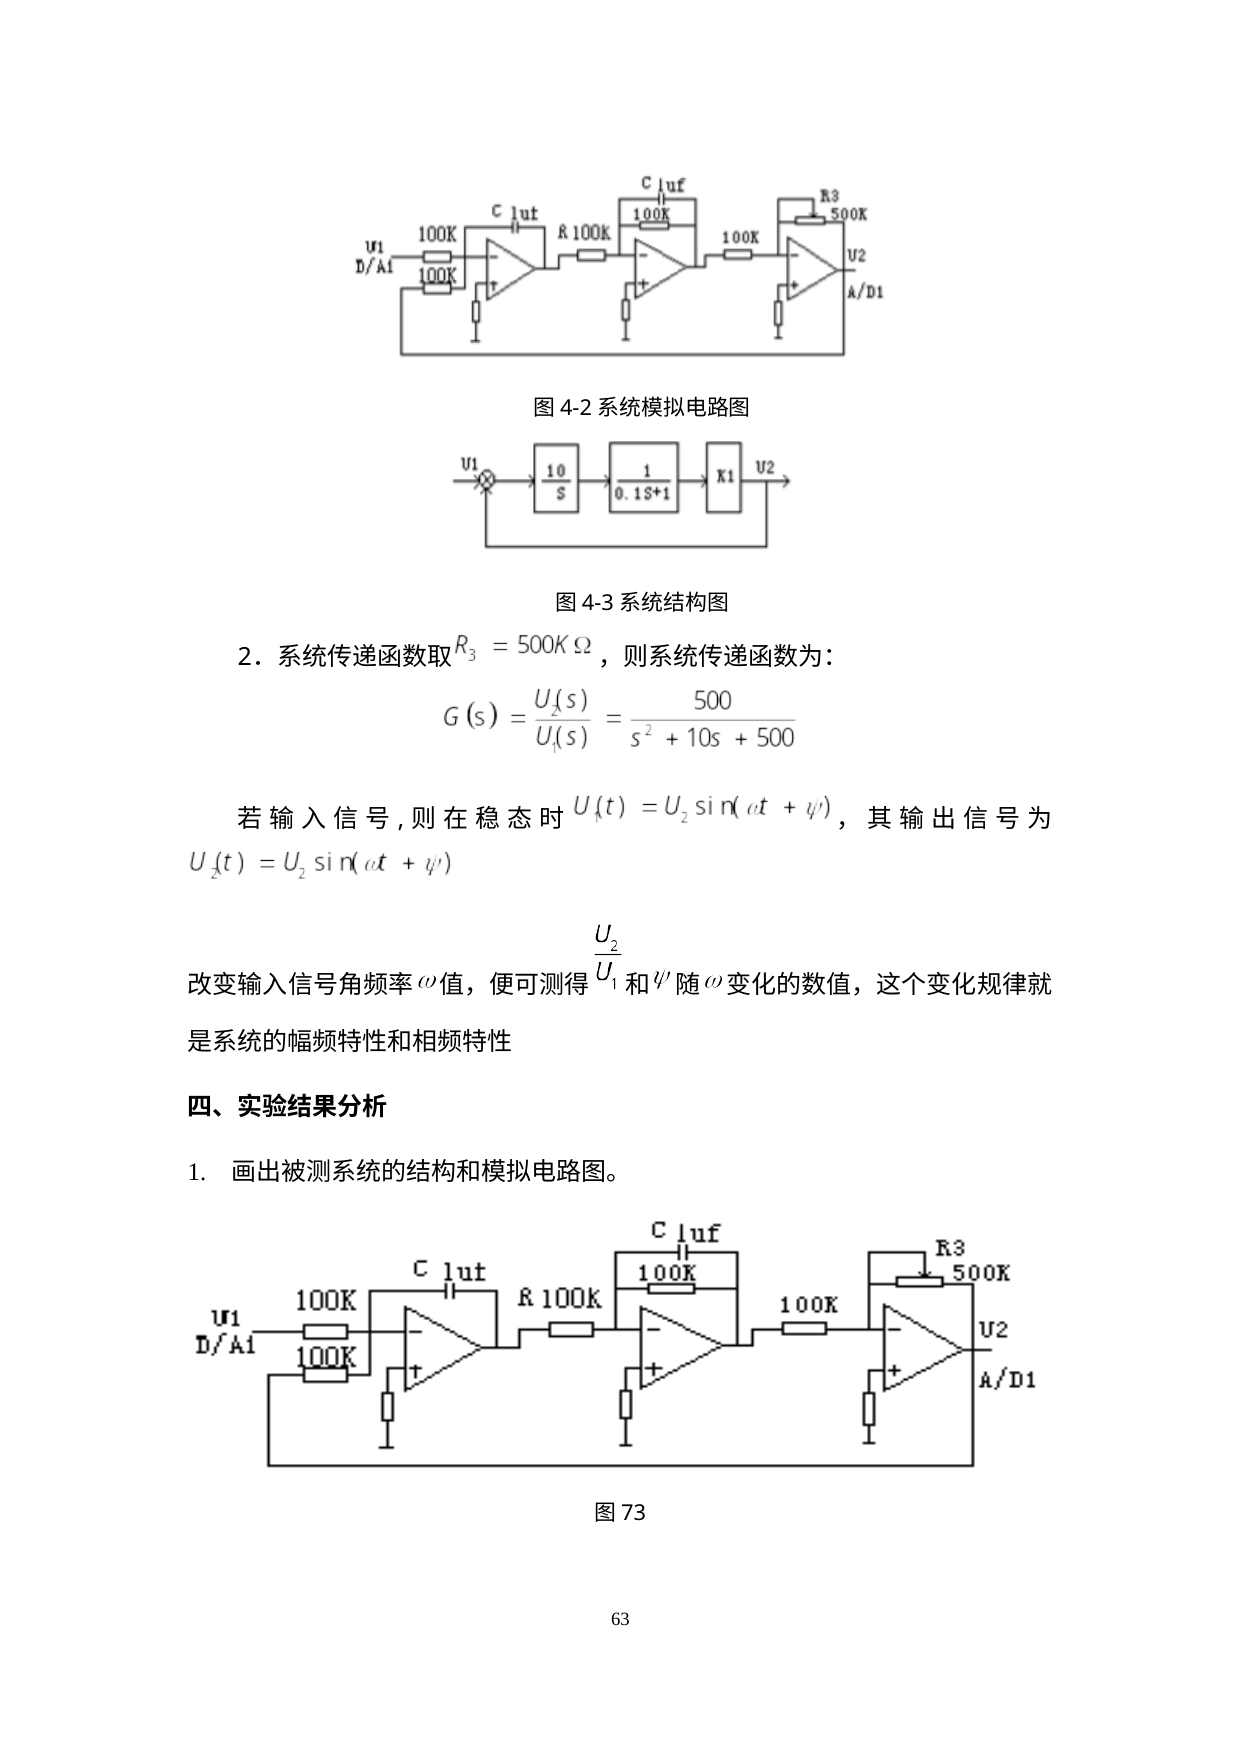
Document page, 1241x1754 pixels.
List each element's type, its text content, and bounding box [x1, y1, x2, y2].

picture [435, 422, 805, 565]
text 四、实验结果分析 [187, 1072, 1053, 1137]
text 1. 画出被测系统的结构和模拟电路图。 [187, 1137, 1053, 1202]
text 图73 [187, 1494, 1053, 1527]
text 改变输入信号角频率值，便可测得和随变化的数值，这个变化规律就是系统的幅频特性和相频特性 [187, 909, 1053, 1072]
text 图4-3 系统结构图 [187, 584, 1053, 617]
text 2．系统传递函数取，则系统传递函数为： [187, 617, 1053, 682]
text 若输入信号,则在稳态时，其输出信号为 [187, 779, 1053, 909]
text 图4-2 系统模拟电路图 [187, 389, 1053, 422]
picture [325, 162, 915, 373]
